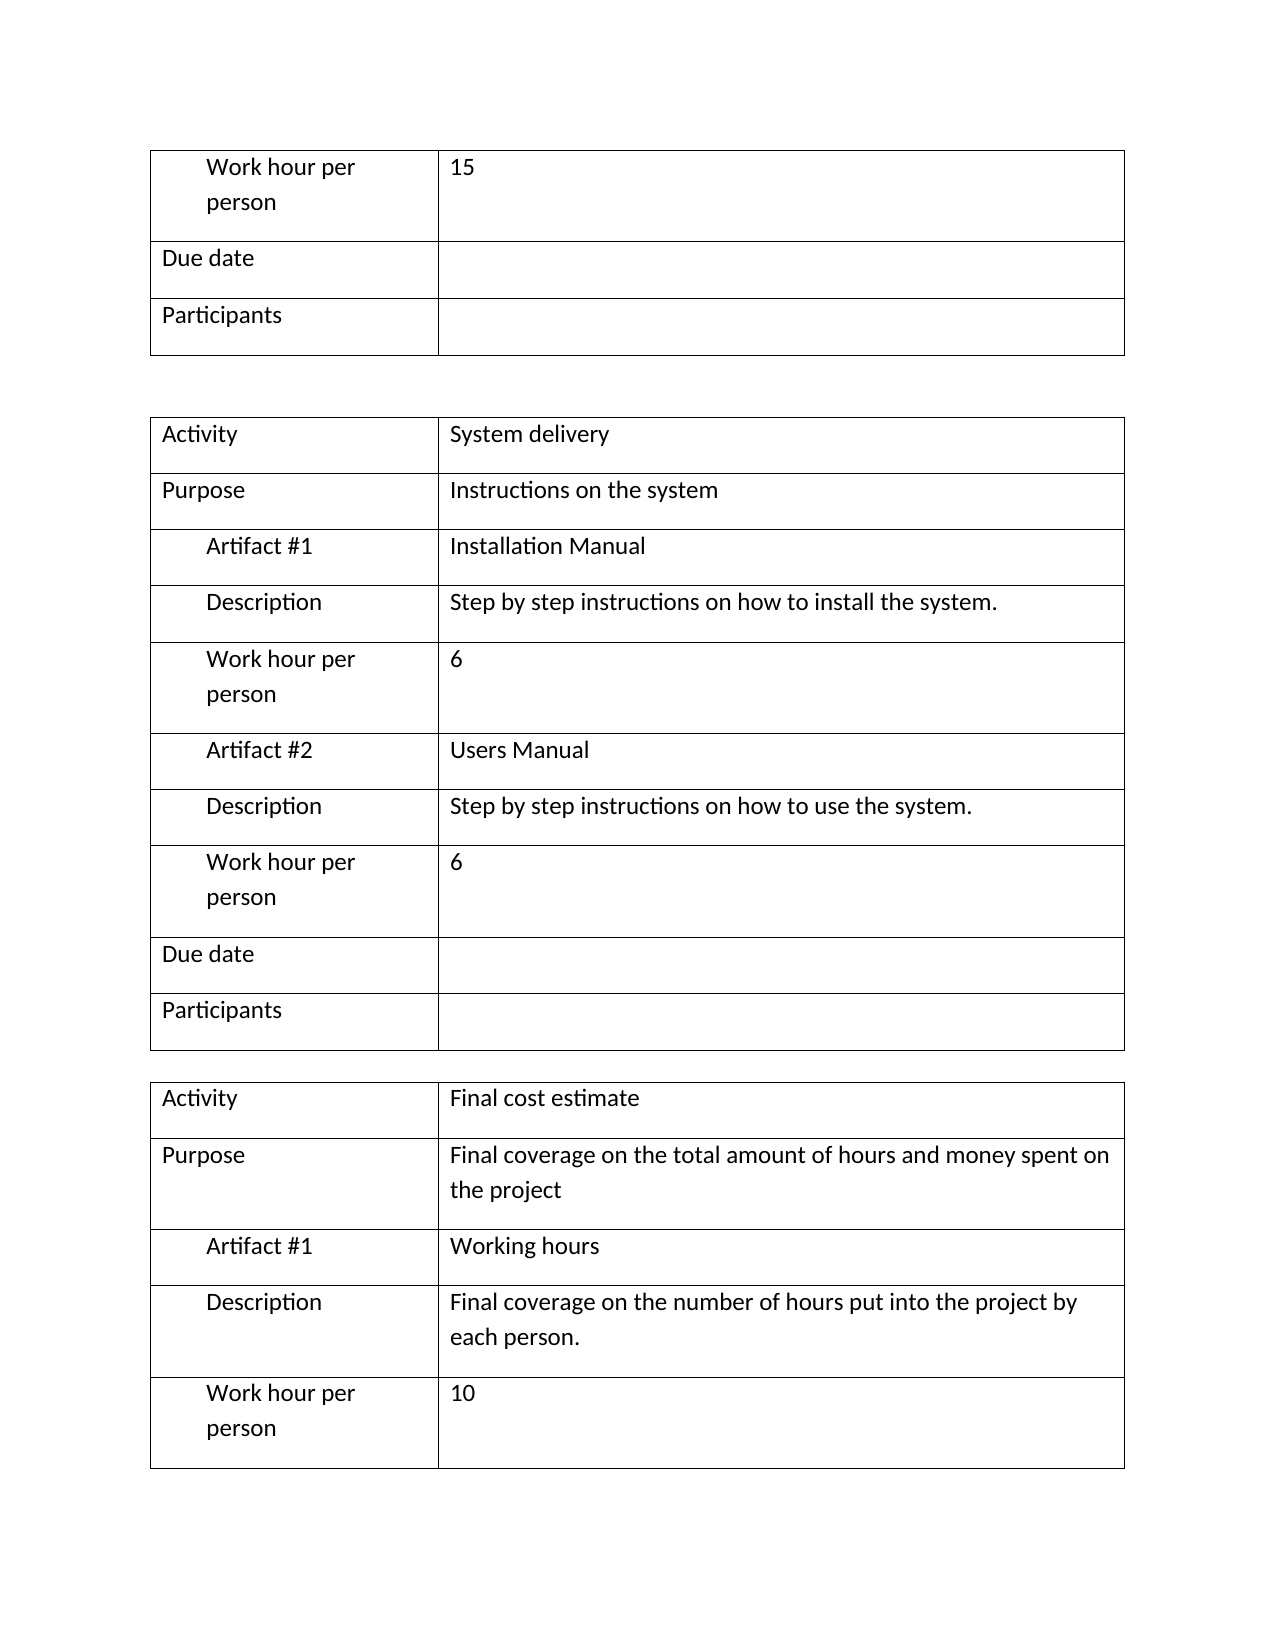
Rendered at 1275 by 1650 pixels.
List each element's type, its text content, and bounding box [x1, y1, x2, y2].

table_cell 15 [439, 151, 1124, 241]
table_cell Purpose [151, 1139, 438, 1229]
table_cell Work hour per person [151, 151, 438, 241]
table_cell Artifact #1 [151, 1230, 438, 1285]
table_cell Users Manual [439, 734, 1124, 789]
table_cell Due date [151, 938, 438, 993]
table_cell 10 [439, 1378, 1124, 1468]
table_cell Work hour per person [151, 846, 438, 937]
table_cell Step by step instructions on how to use the system. [439, 790, 1124, 845]
table_cell Final coverage on the total amount of hours and money spent on the project [439, 1139, 1124, 1229]
table_cell Work hour per person [151, 1378, 438, 1468]
table_cell 6 [439, 846, 1124, 937]
table_cell Participants [151, 299, 438, 354]
table_header Final cost estimate [439, 1083, 1124, 1138]
table_cell Work hour per person [151, 643, 438, 733]
table_cell Artifact #2 [151, 734, 438, 789]
table_cell [439, 242, 1124, 298]
table_cell Step by step instructions on how to install the system. [439, 586, 1124, 642]
table_cell Instructions on the system [439, 474, 1124, 529]
table_header Activity [151, 1083, 438, 1138]
table_cell [439, 299, 1124, 354]
table_cell Description [151, 790, 438, 845]
table_header Activity [151, 418, 438, 473]
table_cell Installation Manual [439, 530, 1124, 585]
table_cell Artifact #1 [151, 530, 438, 585]
table_cell 6 [439, 643, 1124, 733]
table_cell Due date [151, 242, 438, 298]
table_cell Description [151, 1286, 438, 1377]
table_cell Working hours [439, 1230, 1124, 1285]
table_cell Final coverage on the number of hours put into the project by each person. [439, 1286, 1124, 1377]
table_cell [439, 938, 1124, 993]
table_cell Purpose [151, 474, 438, 529]
table_header System delivery [439, 418, 1124, 473]
table_cell Participants [151, 994, 438, 1050]
table_cell [439, 994, 1124, 1050]
table_cell Description [151, 586, 438, 642]
